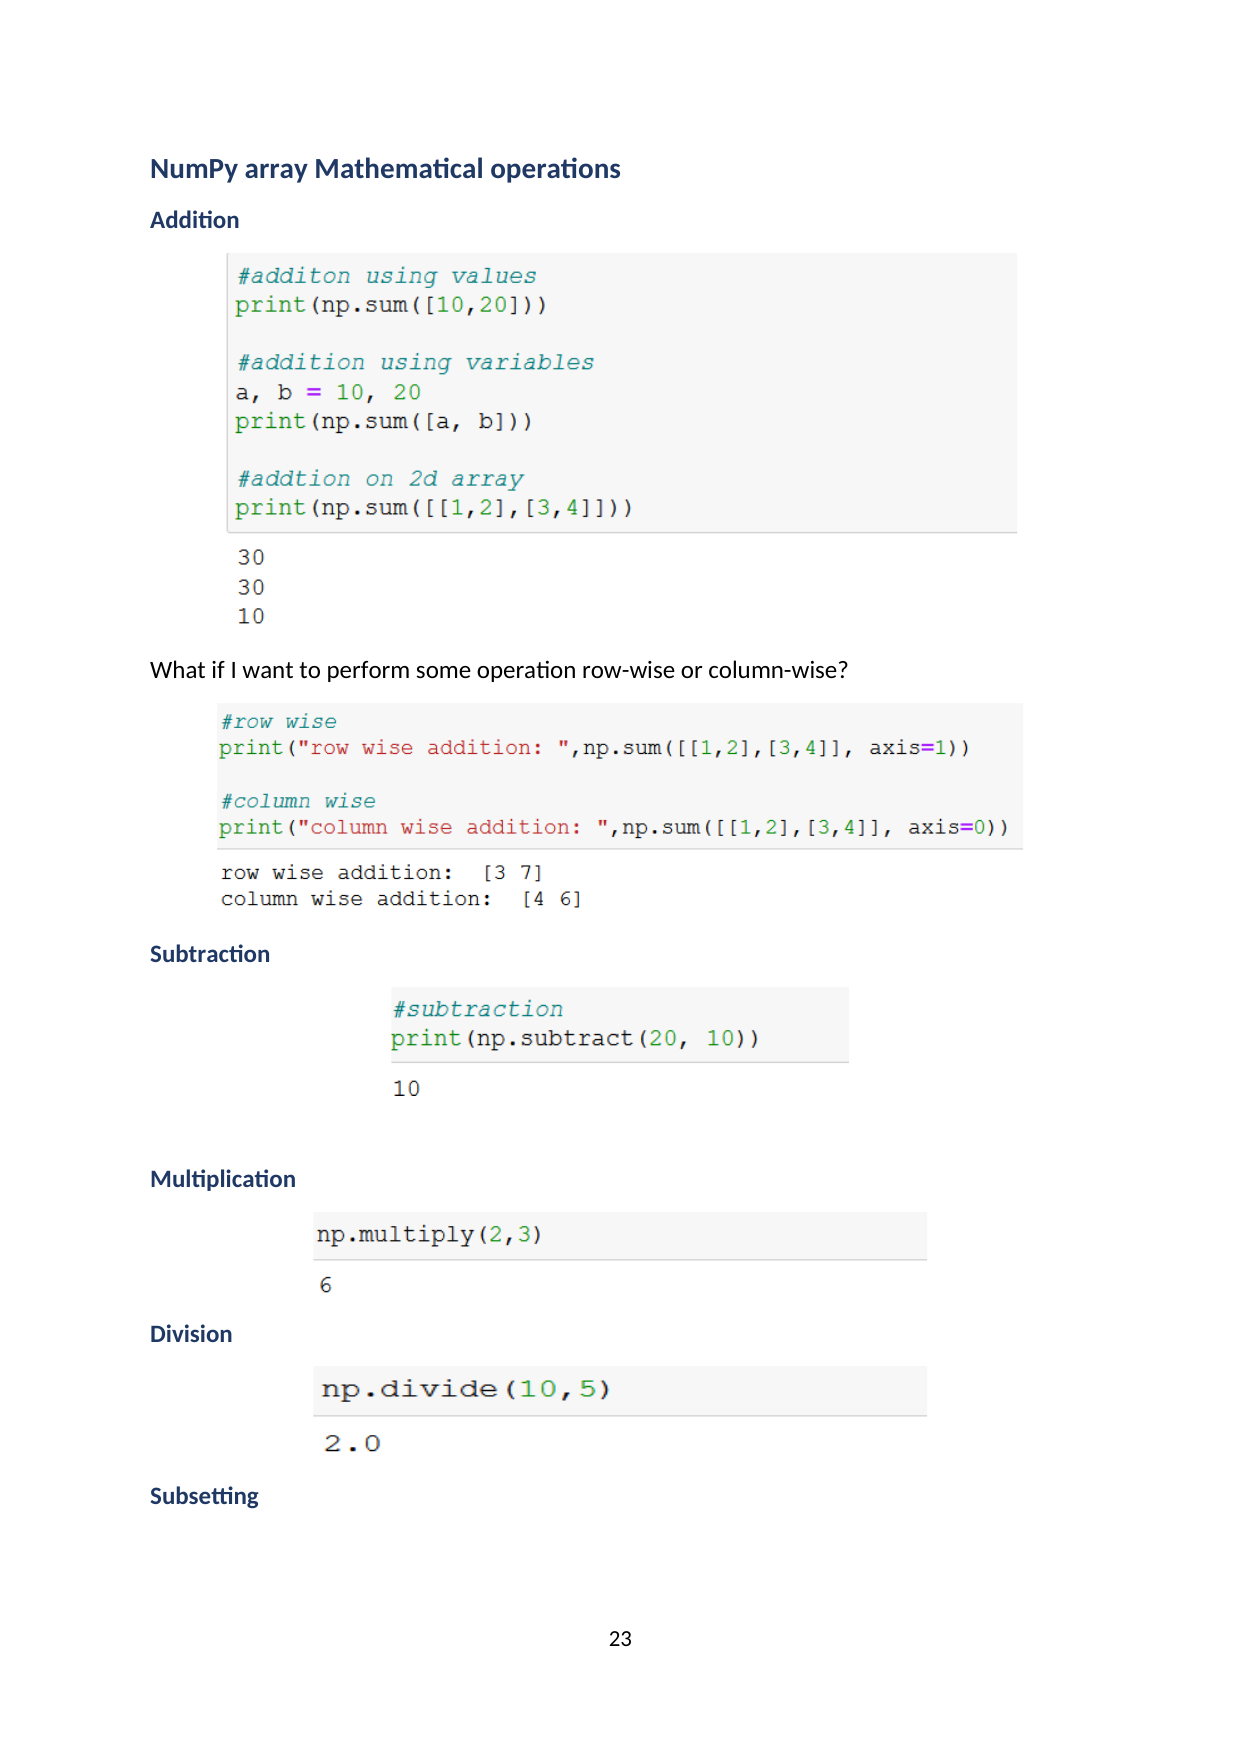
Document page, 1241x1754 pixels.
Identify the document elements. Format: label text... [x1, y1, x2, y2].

text Addition [150, 204, 1090, 235]
text Division [150, 1318, 1090, 1348]
picture [313, 1366, 928, 1462]
picture [223, 253, 1018, 636]
text What if I want to perform some operation row-wise or column-wise? [150, 654, 1090, 685]
picture [217, 703, 1024, 920]
text Subtraction [150, 938, 1090, 969]
picture [391, 987, 849, 1096]
picture [313, 1212, 928, 1300]
text Subsetting [150, 1480, 1090, 1511]
text NumPy array Mathematical operations [150, 150, 1090, 186]
text Multiplication [150, 1163, 1090, 1194]
